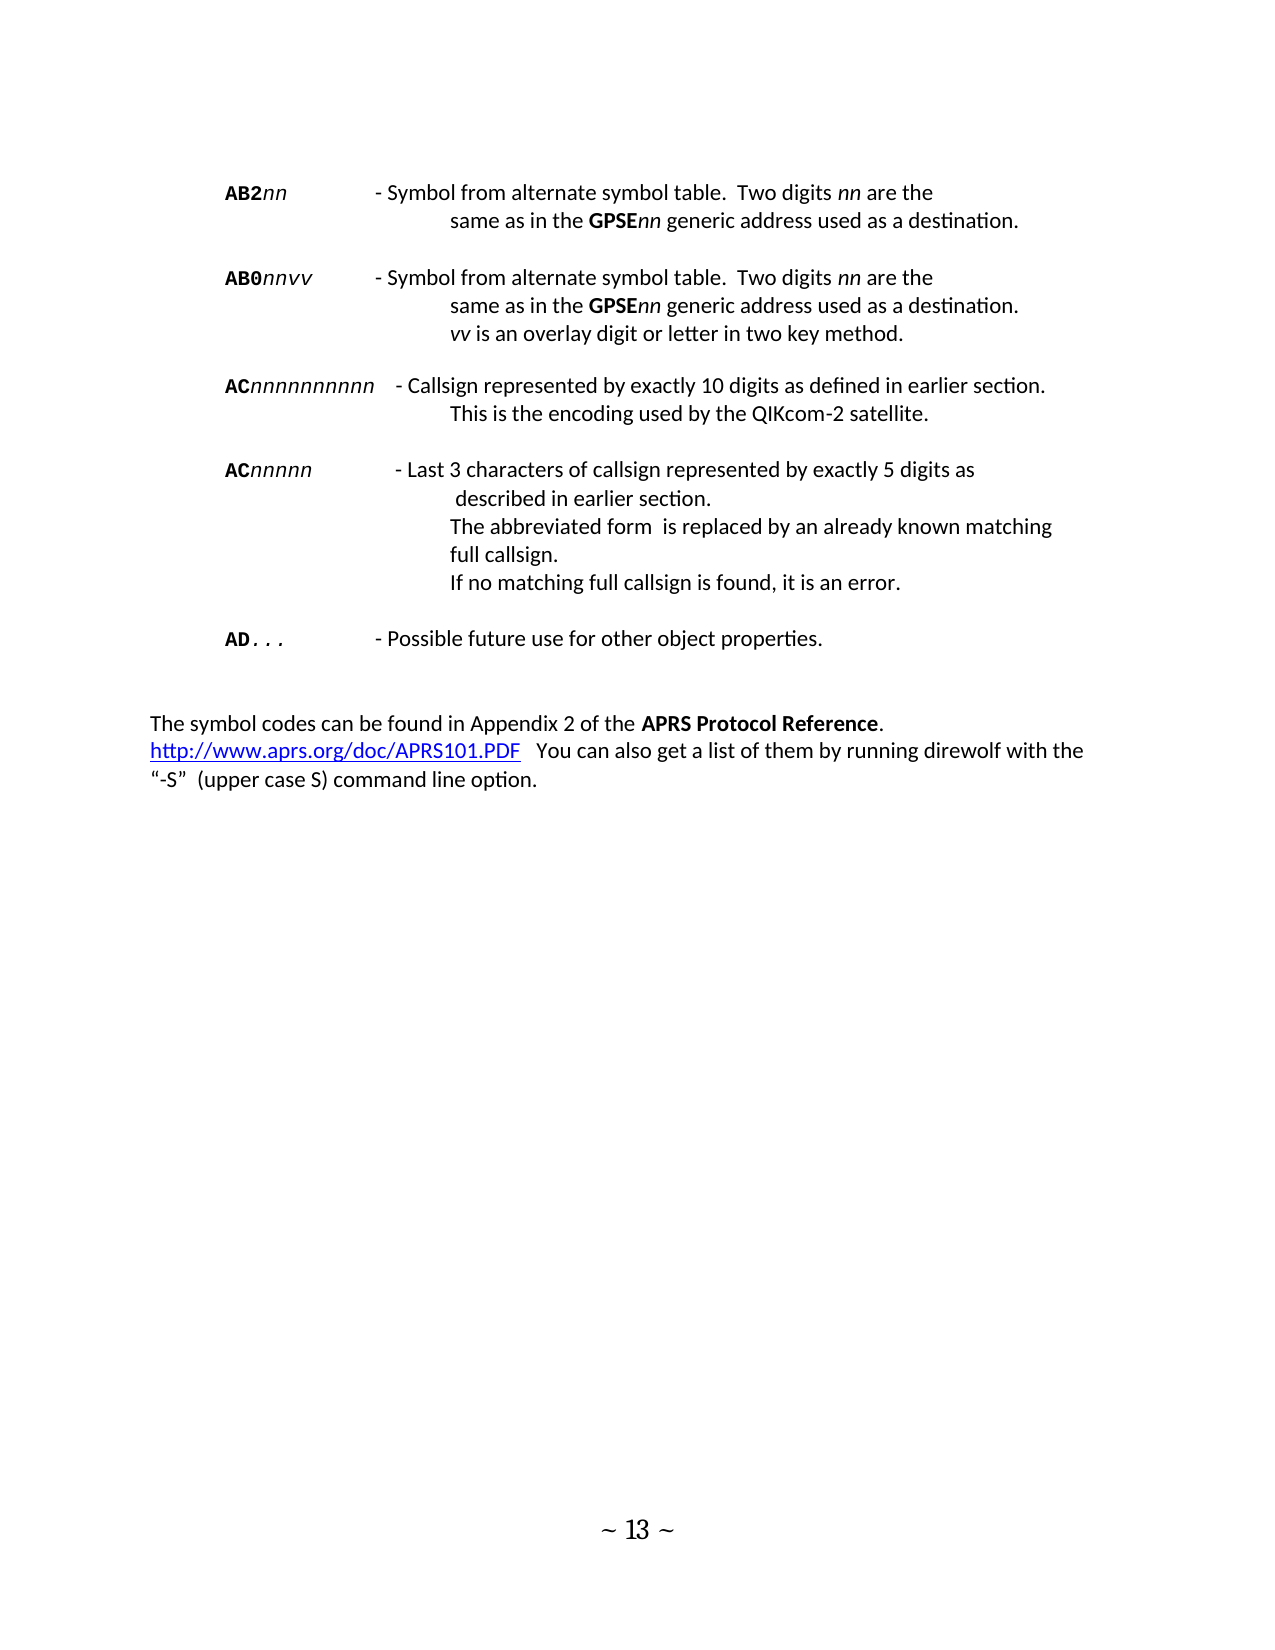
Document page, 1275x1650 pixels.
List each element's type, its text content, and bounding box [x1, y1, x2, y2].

text described in earlier section. [225, 484, 1125, 512]
text full callsign. [225, 540, 1125, 568]
text ACnnnnnnnnnn - Callsign represented by exactly 10 digits as defined in earlier section. [225, 371, 1125, 399]
text ACnnnnn - Last 3 characters of callsign represented by exactly 5 digits as [225, 455, 1125, 484]
text same as in the GPSEnn generic address used as a destination. [225, 207, 1125, 234]
text The abbreviated form is replaced by an already known matching [225, 512, 1125, 540]
text AB0nnvv - Symbol from alternate symbol table. Two digits nn are the [225, 263, 1125, 291]
text If no matching full callsign is found, it is an error. [225, 568, 1125, 596]
text The symbol codes can be found in Appendix 2 of the APRS Protocol Reference. http://www.aprs.org/doc/APRS101.PDF You can also get a list of them by running direwolf with the “-S” (upper case S) command line option. [150, 709, 1125, 793]
text AD... - Possible future use for other object properties. [225, 624, 1125, 653]
text vv is an overlay digit or letter in two key method. [225, 319, 1125, 347]
text AB2nn - Symbol from alternate symbol table. Two digits nn are the [225, 178, 1125, 207]
text same as in the GPSEnn generic address used as a destination. [225, 291, 1125, 319]
text This is the encoding used by the QIKcom-2 satellite. [225, 399, 1125, 427]
